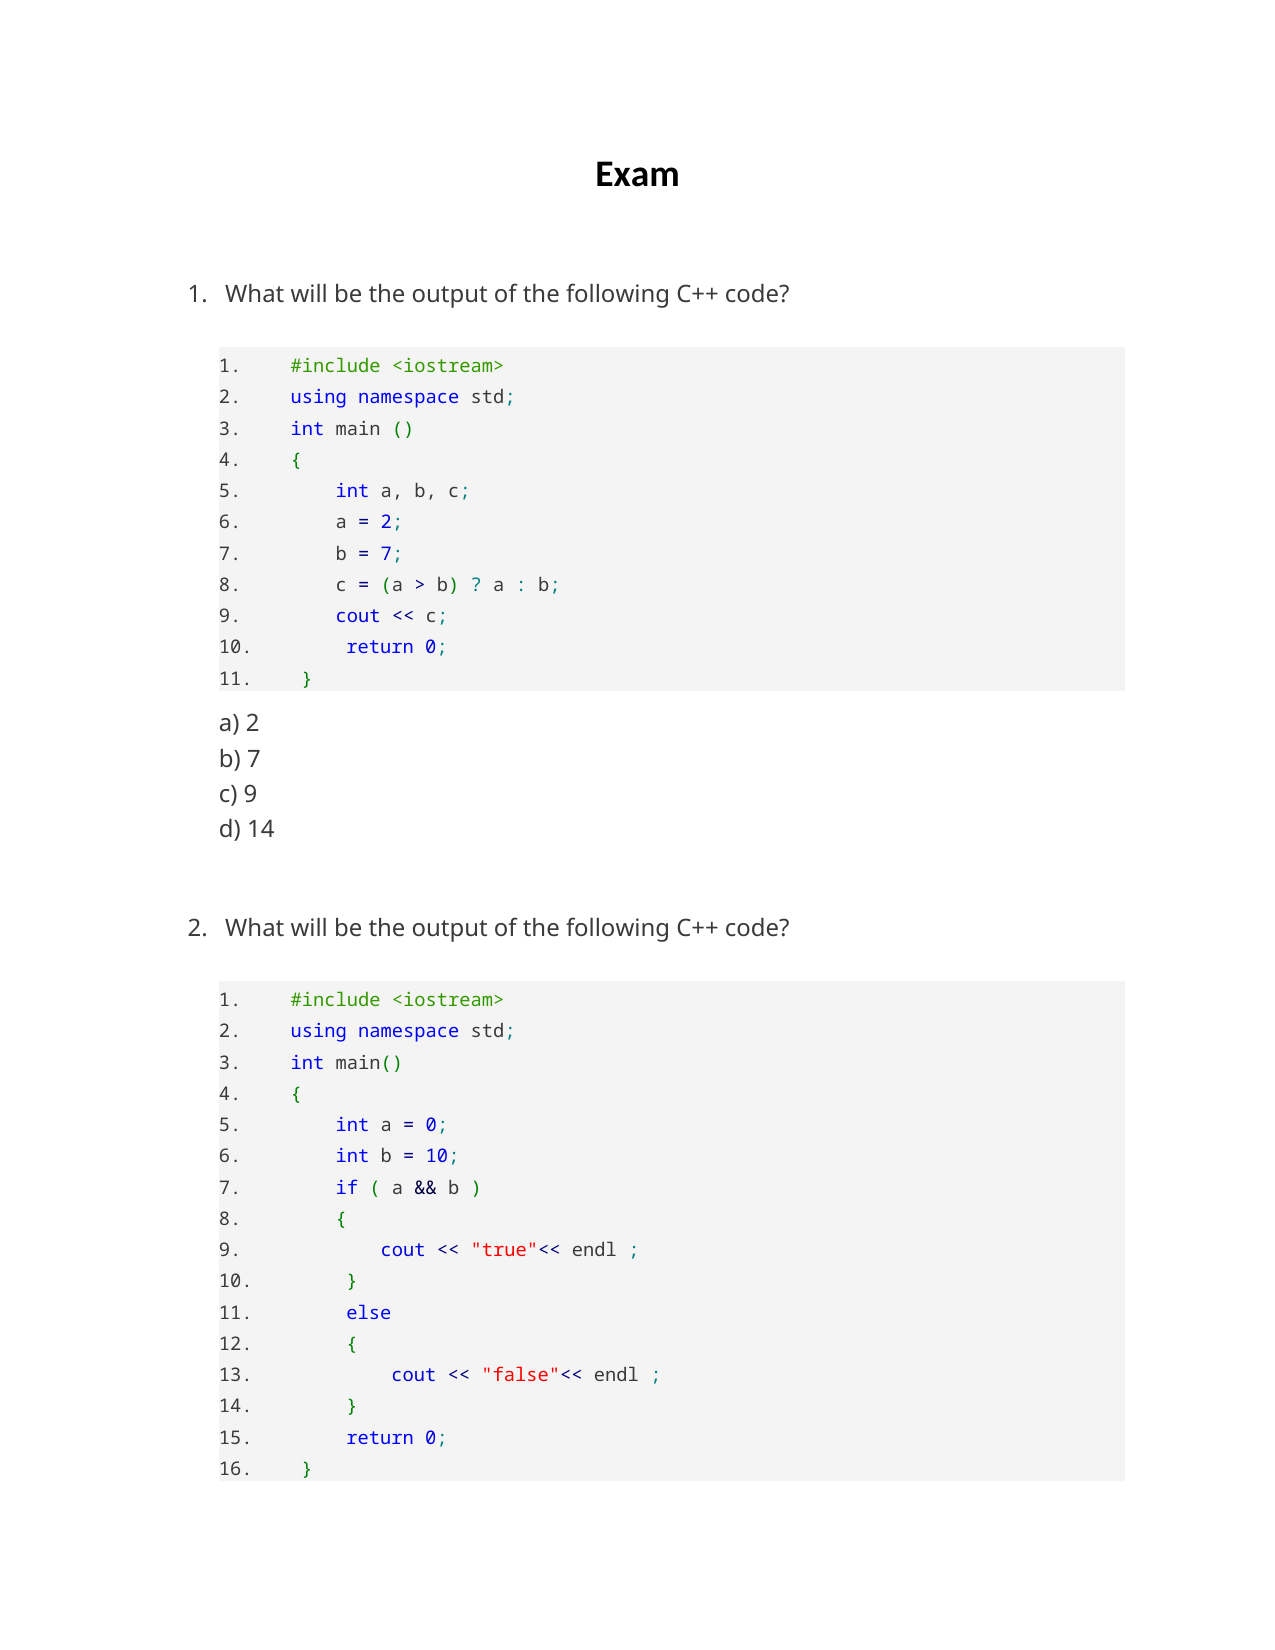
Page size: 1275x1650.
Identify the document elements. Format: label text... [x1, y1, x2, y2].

list b = 7; [219, 534, 1125, 566]
list { [219, 1324, 1125, 1356]
list } [219, 1262, 1125, 1293]
list { [219, 1199, 1125, 1231]
list #include <iostream> [219, 981, 1125, 1012]
list using namespace std; [219, 378, 1125, 409]
list return 0; [219, 1418, 1125, 1449]
list else [219, 1293, 1125, 1324]
list int a, b, c; [219, 472, 1125, 503]
list if ( a && b ) [219, 1168, 1125, 1199]
text Exam [150, 150, 1125, 196]
list int main () [219, 409, 1125, 441]
list What will be the output of the following C++ code? [187, 911, 1125, 943]
text a) 2 b) 7 c) 9 d) 14 [219, 706, 1125, 844]
list #include <iostream> [219, 347, 1125, 378]
list return 0; [219, 628, 1125, 659]
list } [219, 1387, 1125, 1418]
list { [219, 1074, 1125, 1106]
list using namespace std; [219, 1012, 1125, 1043]
list } [219, 659, 1125, 691]
list { [219, 441, 1125, 472]
list } [219, 1449, 1125, 1481]
list int a = 0; [219, 1106, 1125, 1137]
list What will be the output of the following C++ code? [187, 277, 1125, 309]
list int b = 10; [219, 1137, 1125, 1168]
list int main() [219, 1043, 1125, 1074]
list cout << "true"<< endl ; [219, 1231, 1125, 1262]
list cout << c; [219, 597, 1125, 628]
list c = (a > b) ? a : b; [219, 566, 1125, 597]
list a = 2; [219, 503, 1125, 534]
list cout << "false"<< endl ; [219, 1356, 1125, 1387]
